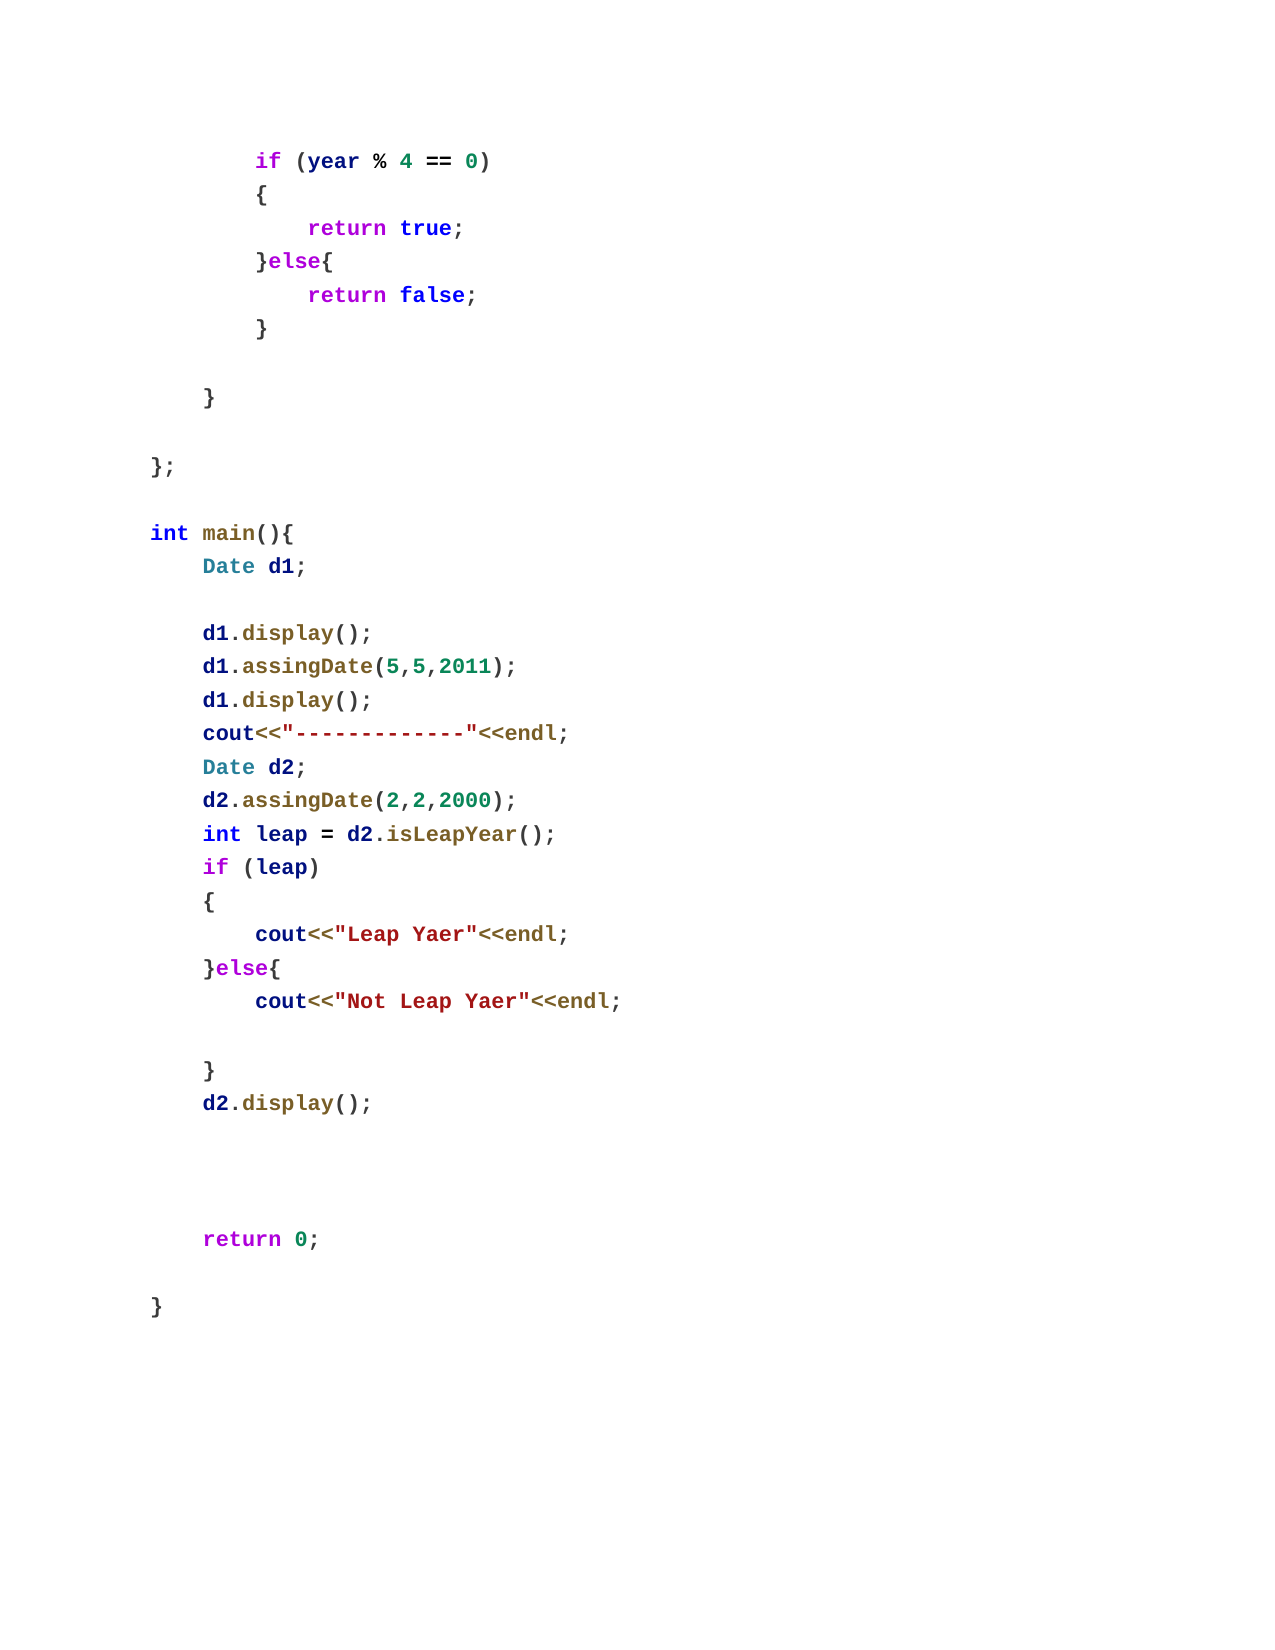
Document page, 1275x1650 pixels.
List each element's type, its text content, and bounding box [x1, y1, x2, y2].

text d1.display(); [150, 622, 1125, 647]
text if (leap) [150, 856, 1125, 881]
text cout<<"Not Leap Yaer"<<endl; [150, 990, 1125, 1015]
text } [150, 317, 1125, 342]
text return 0; [150, 1228, 1125, 1253]
text d1.display(); [150, 689, 1125, 714]
text return true; [150, 217, 1125, 242]
text }else{ [150, 250, 1125, 275]
text d2.assingDate(2,2,2000); [150, 789, 1125, 814]
text } [150, 1295, 1125, 1320]
text cout<<"-------------"<<endl; [150, 723, 1125, 747]
text } [150, 386, 1125, 411]
text Date d2; [150, 756, 1125, 781]
text }; [150, 455, 1125, 480]
text } [150, 1059, 1125, 1084]
text int leap = d2.isLeapYear(); [150, 823, 1125, 848]
text if (year % 4 == 0) [150, 150, 1125, 175]
text { [150, 183, 1125, 208]
text int main(){ [150, 522, 1125, 547]
text }else{ [150, 957, 1125, 981]
text d1.assingDate(5,5,2011); [150, 656, 1125, 681]
text Date d1; [150, 555, 1125, 580]
text cout<<"Leap Yaer"<<endl; [150, 923, 1125, 948]
text d2.display(); [150, 1092, 1125, 1117]
text return false; [150, 284, 1125, 308]
text { [150, 890, 1125, 914]
